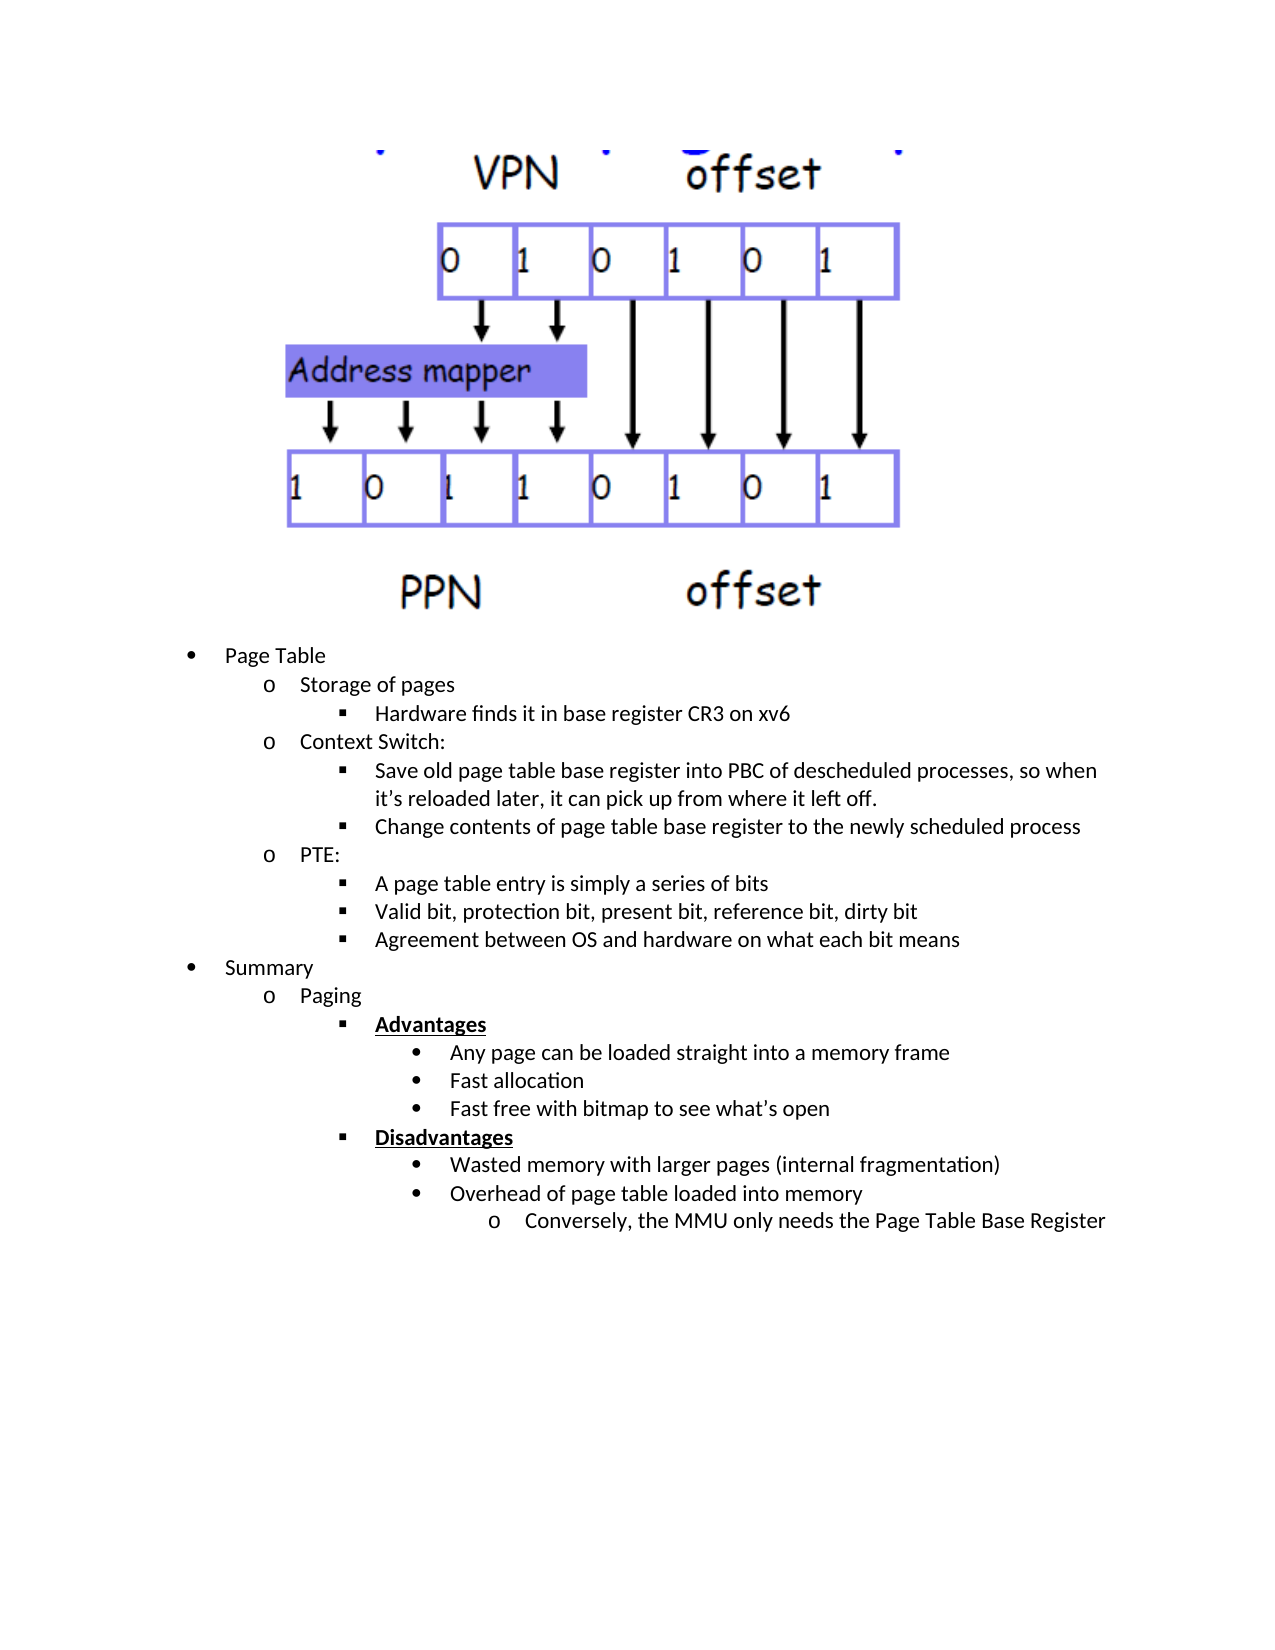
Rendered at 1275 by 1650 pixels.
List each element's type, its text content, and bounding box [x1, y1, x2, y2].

list Save old page table base register into PBC of descheduled processes, so when it’s reloaded later, it can pick up from where it left off. [337, 756, 1125, 812]
list Context Switch: [262, 727, 1125, 756]
list Storage of pages [262, 670, 1125, 699]
list Valid bit, protection bit, present bit, reference bit, dirty bit [337, 897, 1125, 925]
list Overhead of page table loaded into memory [412, 1179, 1125, 1207]
list Advantages [337, 1011, 1125, 1038]
list Summary [187, 953, 1125, 981]
list Paging [262, 981, 1125, 1011]
list Hardware finds it in base register CR3 on xv6 [337, 699, 1125, 727]
list Any page can be loaded straight into a memory frame [412, 1038, 1125, 1067]
list PTE: [262, 840, 1125, 869]
list Fast allocation [412, 1067, 1125, 1094]
list Agreement between OS and hardware on what each bit means [337, 925, 1125, 953]
list Change contents of page table base register to the newly scheduled process [337, 812, 1125, 840]
list Conversely, the MMU only needs the Page Table Base Register [487, 1207, 1125, 1236]
list Page Table [187, 642, 1125, 670]
list Disadvantages [337, 1123, 1125, 1151]
list Wasted memory with larger pages (internal fragmentation) [412, 1151, 1125, 1179]
list Fast free with bitmap to see what’s open [412, 1094, 1125, 1123]
list A page table entry is simply a series of bits [337, 869, 1125, 897]
